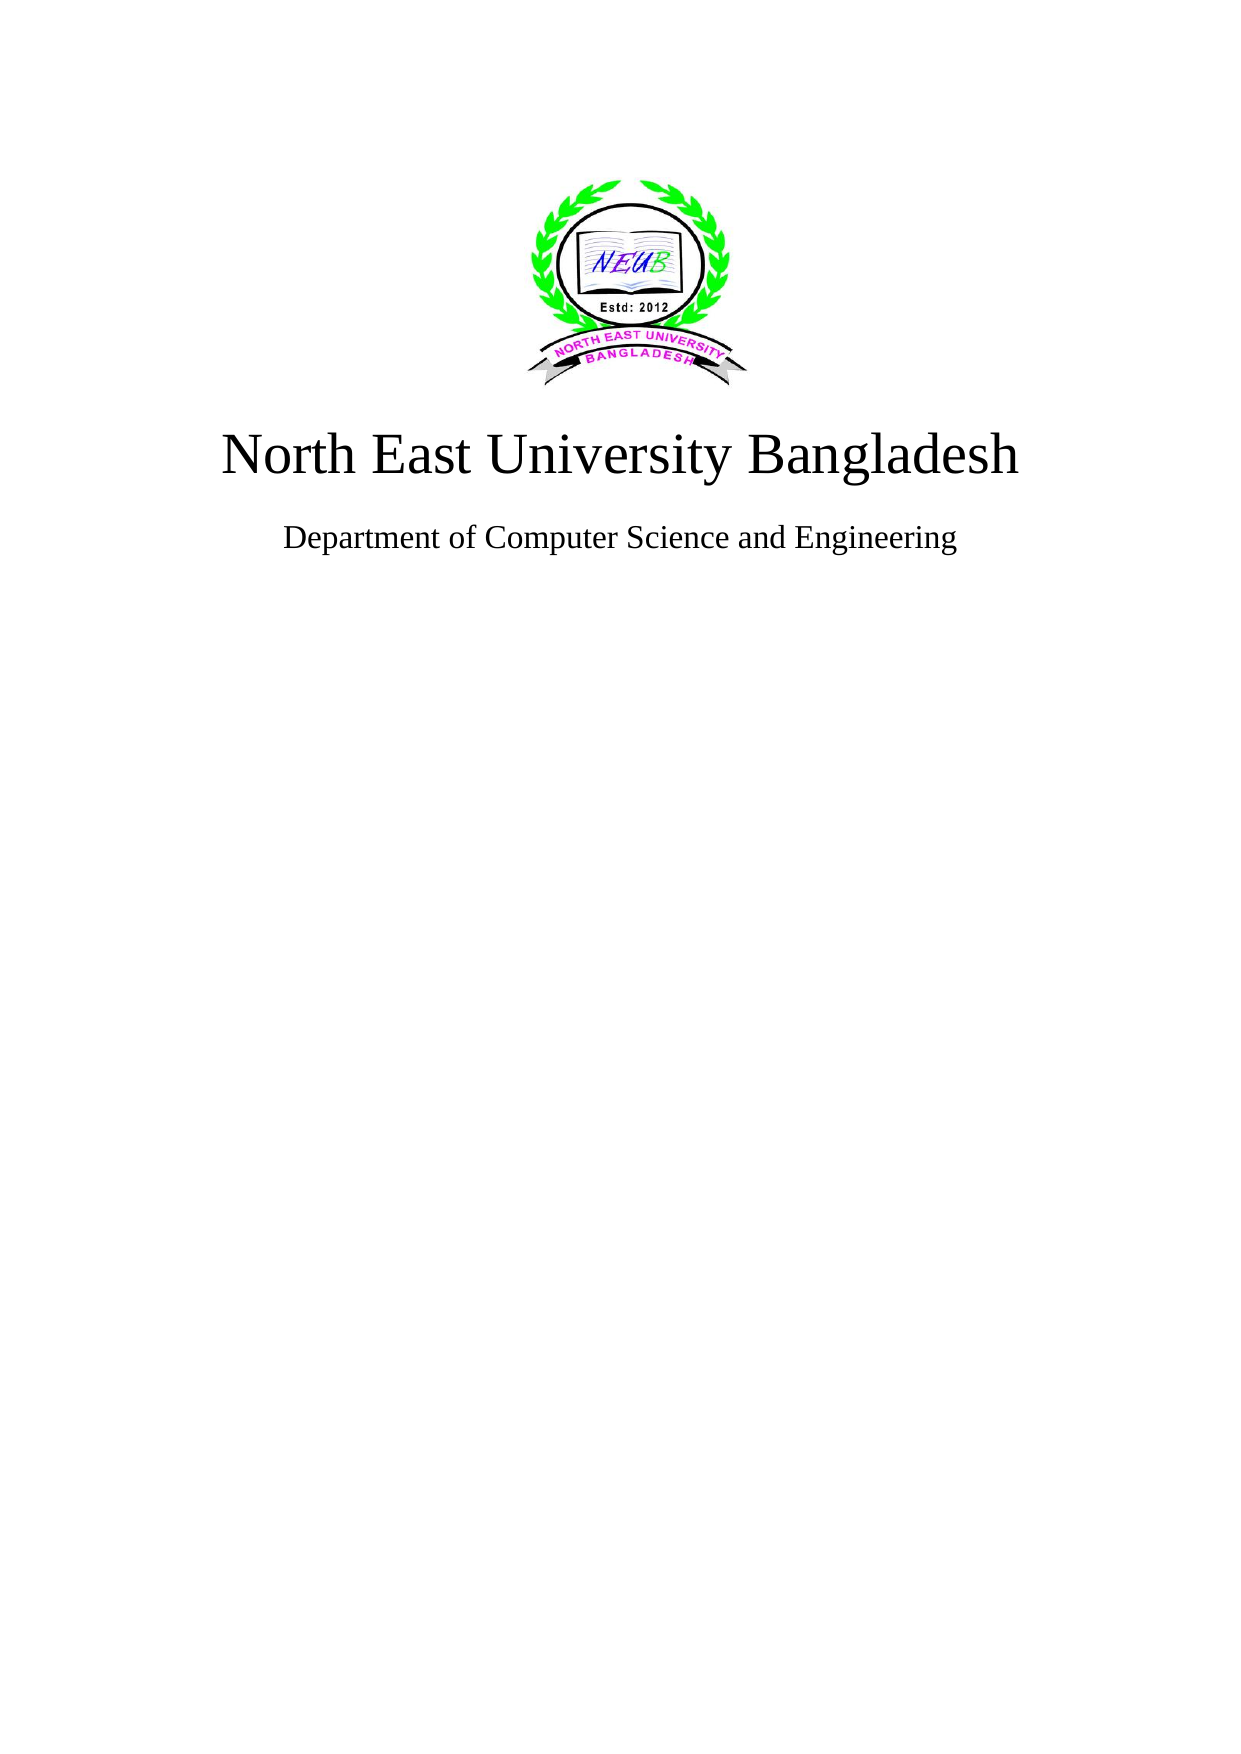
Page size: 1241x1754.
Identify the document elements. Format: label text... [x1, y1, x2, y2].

text Department of Computer Science and Engineering [150, 517, 1090, 556]
picture [524, 177, 750, 389]
text North East University Bangladesh [150, 419, 1090, 486]
